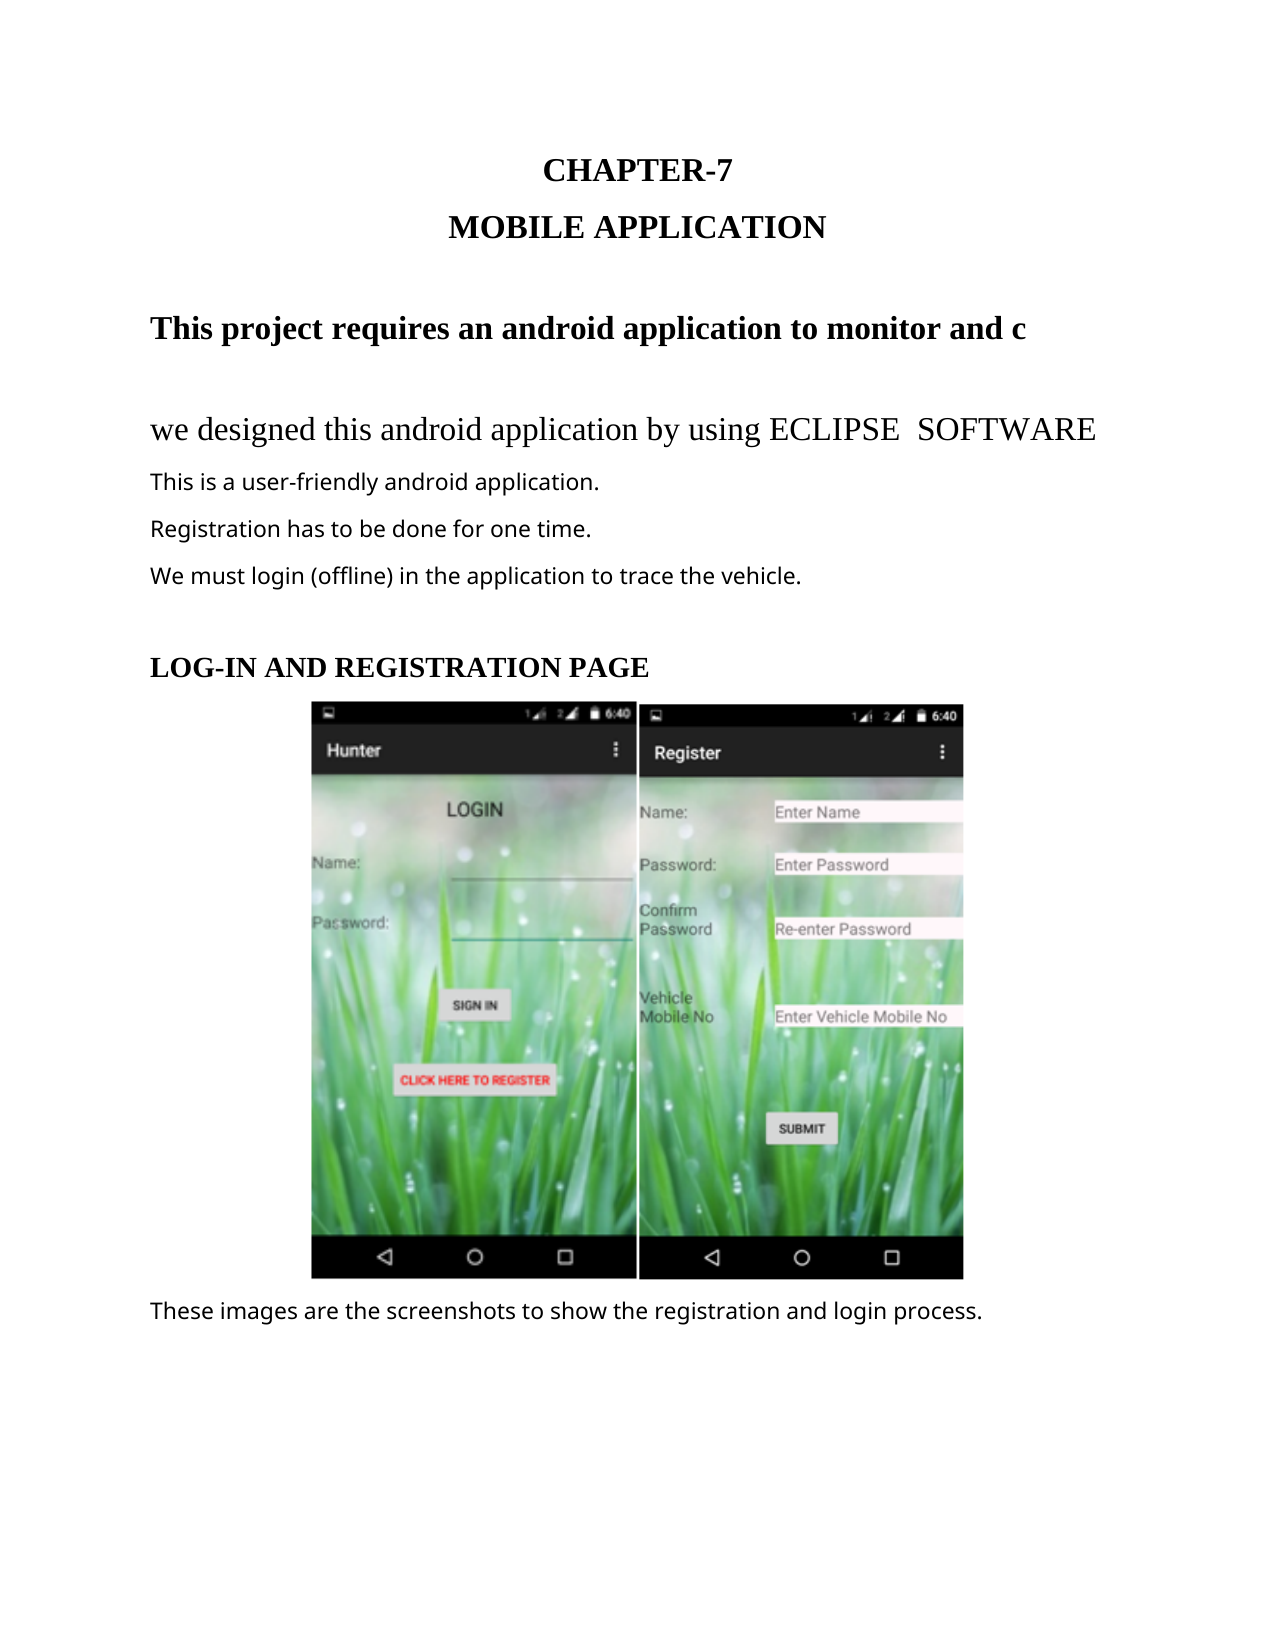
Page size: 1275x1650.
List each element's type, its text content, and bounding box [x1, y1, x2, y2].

text CHAPTER-7 [150, 150, 1125, 188]
text These images are the screenshots to show the registration and login process. [150, 1295, 1125, 1326]
text MOBILE APPLICATION [150, 207, 1125, 246]
text This is a user-friendly android application. [150, 466, 1125, 497]
picture [310, 700, 965, 1281]
text we designed this android application by using ECLIPSE SOFTWARE [150, 409, 1125, 447]
text We must login (offline) in the application to trace the vehicle. [150, 560, 1125, 591]
text Registration has to be done for one time. [150, 513, 1125, 544]
text This project requires an android application to monitor and c [150, 308, 1125, 346]
text LOG-IN AND REGISTRATION PAGE [150, 650, 1125, 683]
